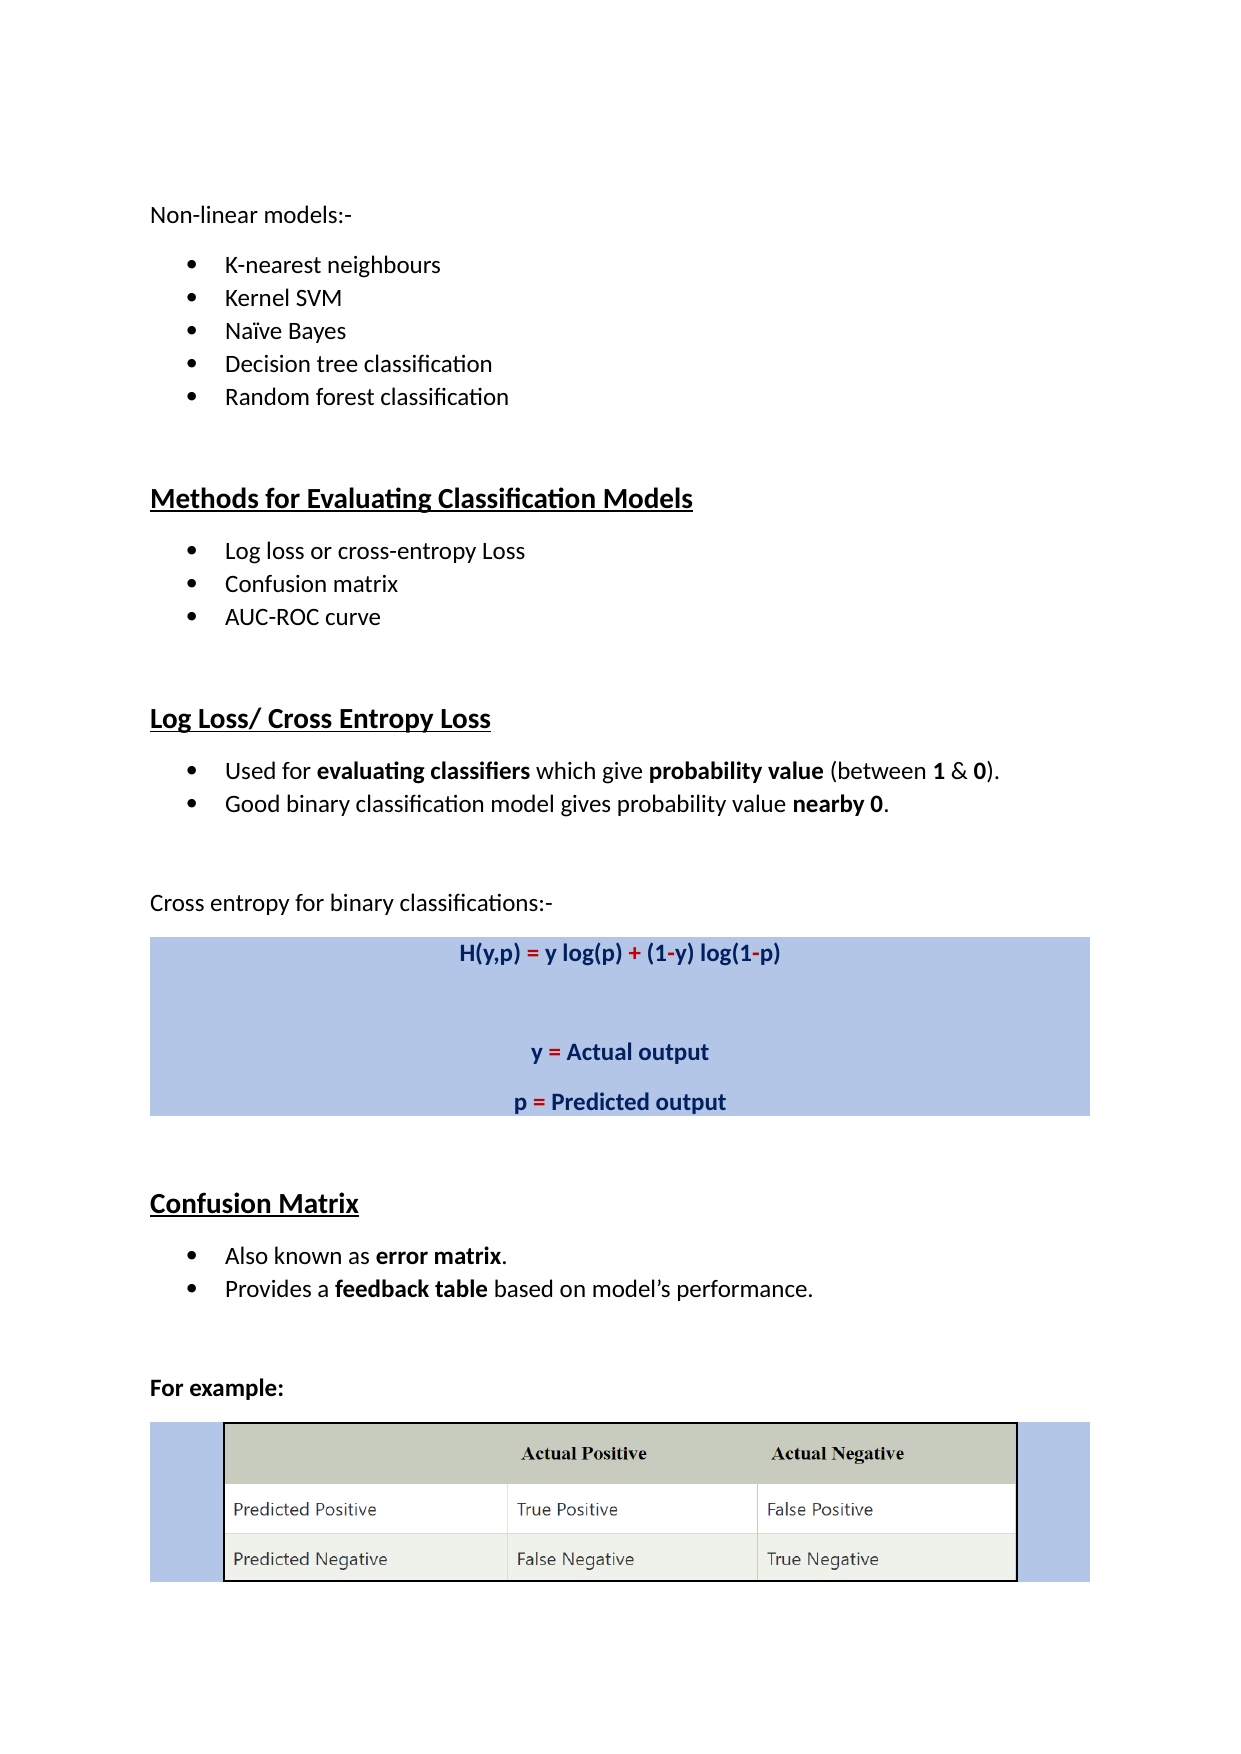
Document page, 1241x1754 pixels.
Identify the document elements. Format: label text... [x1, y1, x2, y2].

list Log loss or cross-entropy Loss [187, 535, 1090, 566]
text Log Loss/ Cross Entropy Loss [150, 700, 1090, 736]
list Confusion matrix [187, 568, 1090, 598]
list Decision tree classification [187, 348, 1090, 378]
list Kernel SVM [187, 282, 1090, 313]
list K-nearest neighbours [187, 249, 1090, 280]
text H(y,p) = y log(p) + (1-y) log(1-p) [150, 937, 1090, 967]
list Good binary classification model gives probability value nearby 0. [187, 788, 1090, 819]
list Naïve Bayes [187, 315, 1090, 346]
list AUC-ROC curve [187, 601, 1090, 631]
text For example: [150, 1372, 1090, 1402]
list Random forest classification [187, 381, 1090, 411]
text Non-linear models:- [150, 199, 1090, 230]
text p = Predicted output [150, 1086, 1090, 1116]
text Methods for Evaluating Classification Models [150, 480, 1090, 516]
list Used for evaluating classifiers which give probability value (between 1 & 0). [187, 755, 1090, 786]
text y = Actual output [150, 1036, 1090, 1067]
text Confusion Matrix [150, 1185, 1090, 1220]
list Also known as error matrix. [187, 1240, 1090, 1270]
list Provides a feedback table based on model’s performance. [187, 1273, 1090, 1303]
picture [225, 1424, 1016, 1580]
text Cross entropy for binary classifications:- [150, 887, 1090, 918]
